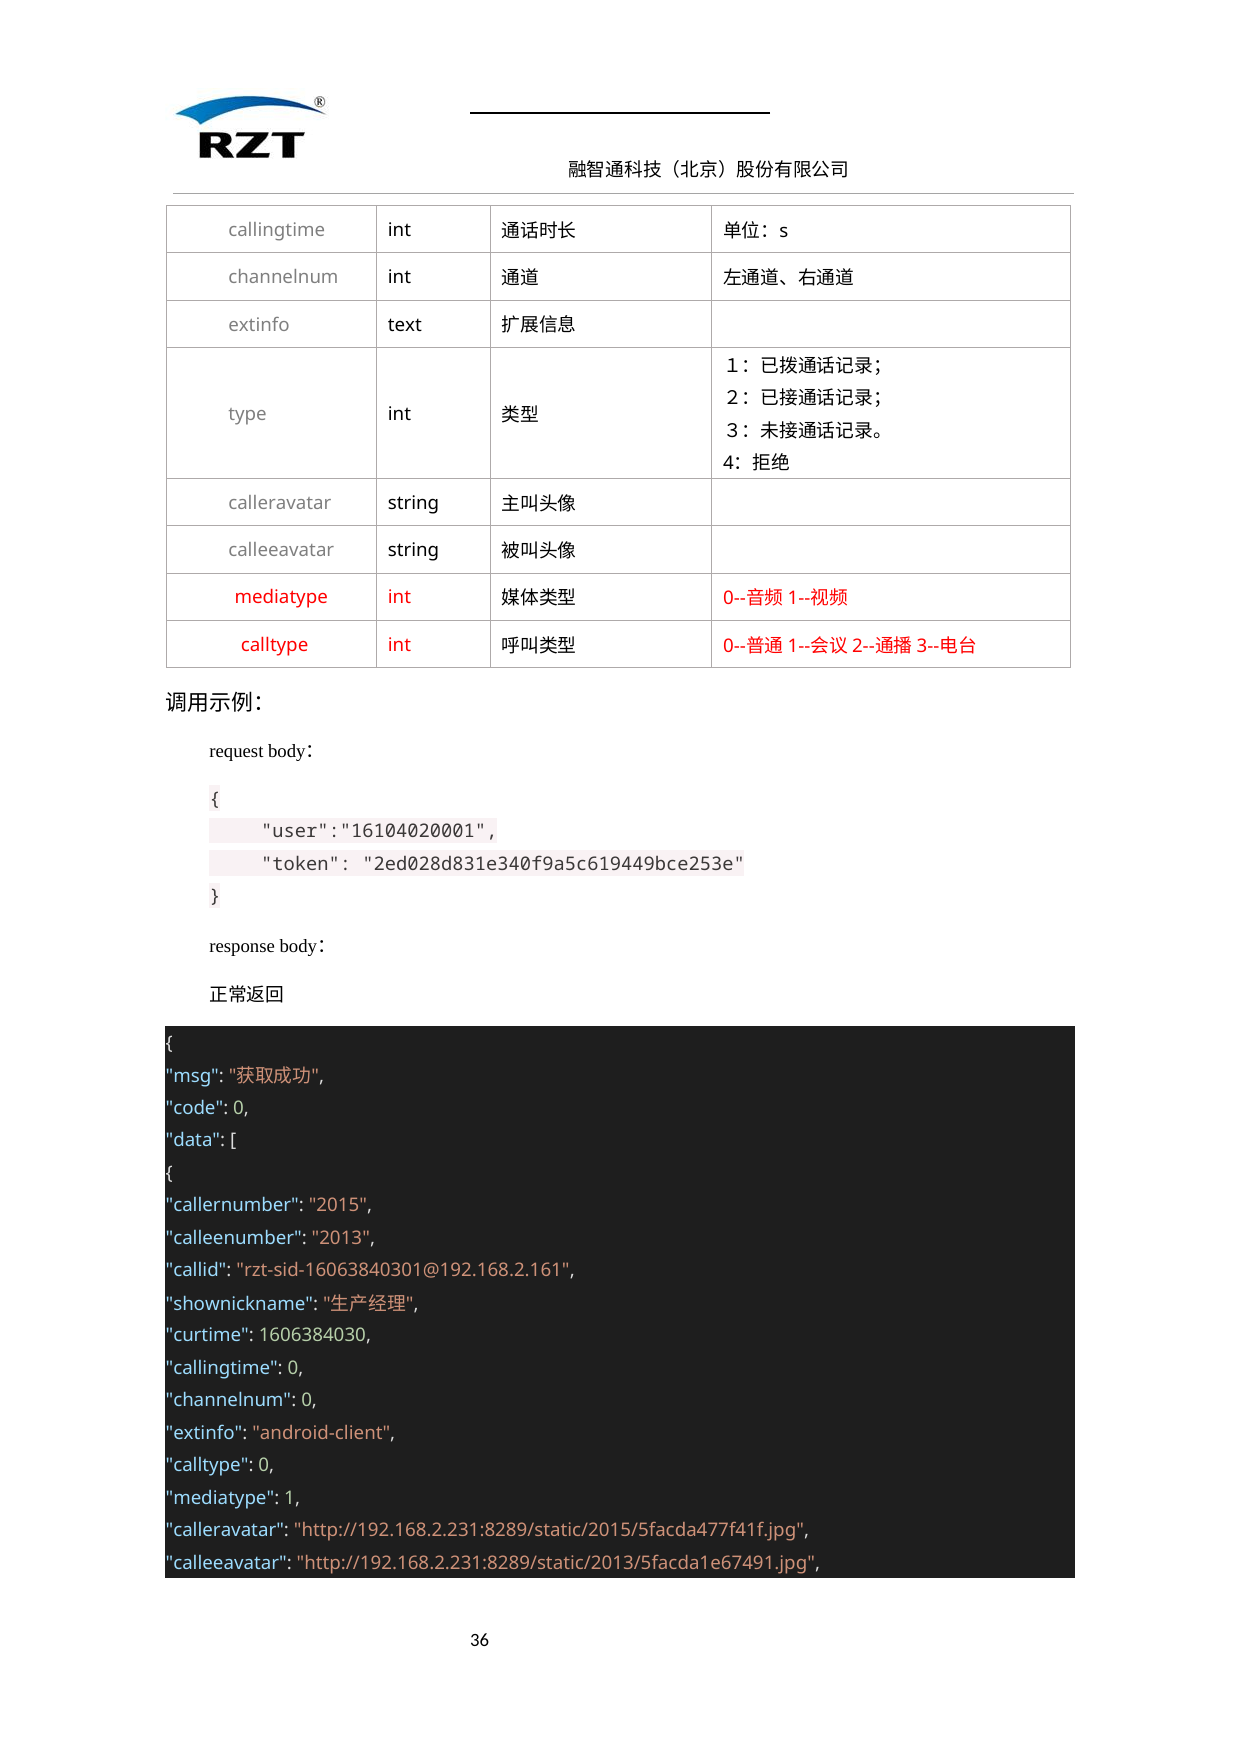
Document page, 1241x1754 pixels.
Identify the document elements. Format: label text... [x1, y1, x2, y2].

text "mediatype": 1, [165, 1481, 1075, 1513]
text 调用示例： [165, 684, 1075, 717]
text "code": 0, [165, 1091, 1075, 1123]
table_cell extinfo [167, 301, 376, 347]
table_cell [712, 479, 1070, 525]
table_cell １：已拨通话记录； ２：已接通话记录； ３：未接通话记录。 4：拒绝 [712, 348, 1070, 478]
table_cell calltype [167, 621, 376, 667]
table_cell channelnum [167, 253, 376, 299]
text "token": "2ed028d831e340f9a5c619449bce253e" [165, 847, 1075, 879]
text "calleravatar": "http://192.168.2.231:8289/static/2015/5facda477f41f.jpg", [165, 1513, 1075, 1546]
table_cell 通话时长 [491, 206, 711, 252]
table_cell int [377, 348, 490, 478]
table_cell 扩展信息 [491, 301, 711, 347]
table_cell 呼叫类型 [491, 621, 711, 667]
table_cell 0--普通 1--会议 2--通播 3--电台 [712, 621, 1070, 667]
text "channelnum": 0, [165, 1383, 1075, 1416]
text "msg": "获取成功", [165, 1058, 1075, 1091]
table_cell string [377, 526, 490, 572]
table_cell [712, 301, 1070, 347]
table_cell callingtime [167, 206, 376, 252]
table_cell int [377, 206, 490, 252]
text "callernumber": "2015", [165, 1188, 1075, 1221]
table_cell calleravatar [167, 479, 376, 525]
text "extinfo": "android-client", [165, 1416, 1075, 1448]
text 正常返回 [165, 977, 1075, 1009]
table_cell 0--音频 1--视频 [712, 574, 1070, 620]
text "curtime": 1606384030, [165, 1318, 1075, 1351]
text { [165, 1026, 1075, 1058]
table_cell int [377, 574, 490, 620]
table_cell string [377, 479, 490, 525]
table_cell mediatype [167, 574, 376, 620]
table_cell 类型 [491, 348, 711, 478]
text request body： [165, 733, 1075, 766]
text "callid": "rzt-sid-16063840301@192.168.2.161", [165, 1253, 1075, 1286]
text response body： [165, 928, 1075, 961]
text { [165, 782, 1075, 814]
table_cell 通道 [491, 253, 711, 299]
table_cell 左通道、右通道 [712, 253, 1070, 299]
text "calleenumber": "2013", [165, 1221, 1075, 1253]
table_cell 单位：s [712, 206, 1070, 252]
table_cell calleeavatar [167, 526, 376, 572]
table_cell int [377, 621, 490, 667]
table_cell 主叫头像 [491, 479, 711, 525]
text "calleeavatar": "http://192.168.2.231:8289/static/2013/5facda1e67491.jpg", [165, 1546, 1075, 1578]
picture [165, 88, 334, 177]
text { [165, 1156, 1075, 1188]
text "shownickname": "生产经理", [165, 1286, 1075, 1318]
text "data": [ [165, 1123, 1075, 1156]
table_cell 媒体类型 [491, 574, 711, 620]
table_cell 被叫头像 [491, 526, 711, 572]
table_cell int [377, 253, 490, 299]
text "callingtime": 0, [165, 1351, 1075, 1383]
text "user":"16104020001", [165, 814, 1075, 847]
table_cell [712, 526, 1070, 572]
text "calltype": 0, [165, 1448, 1075, 1481]
text } [165, 879, 1075, 912]
table_cell text [377, 301, 490, 347]
table_cell type [167, 348, 376, 478]
